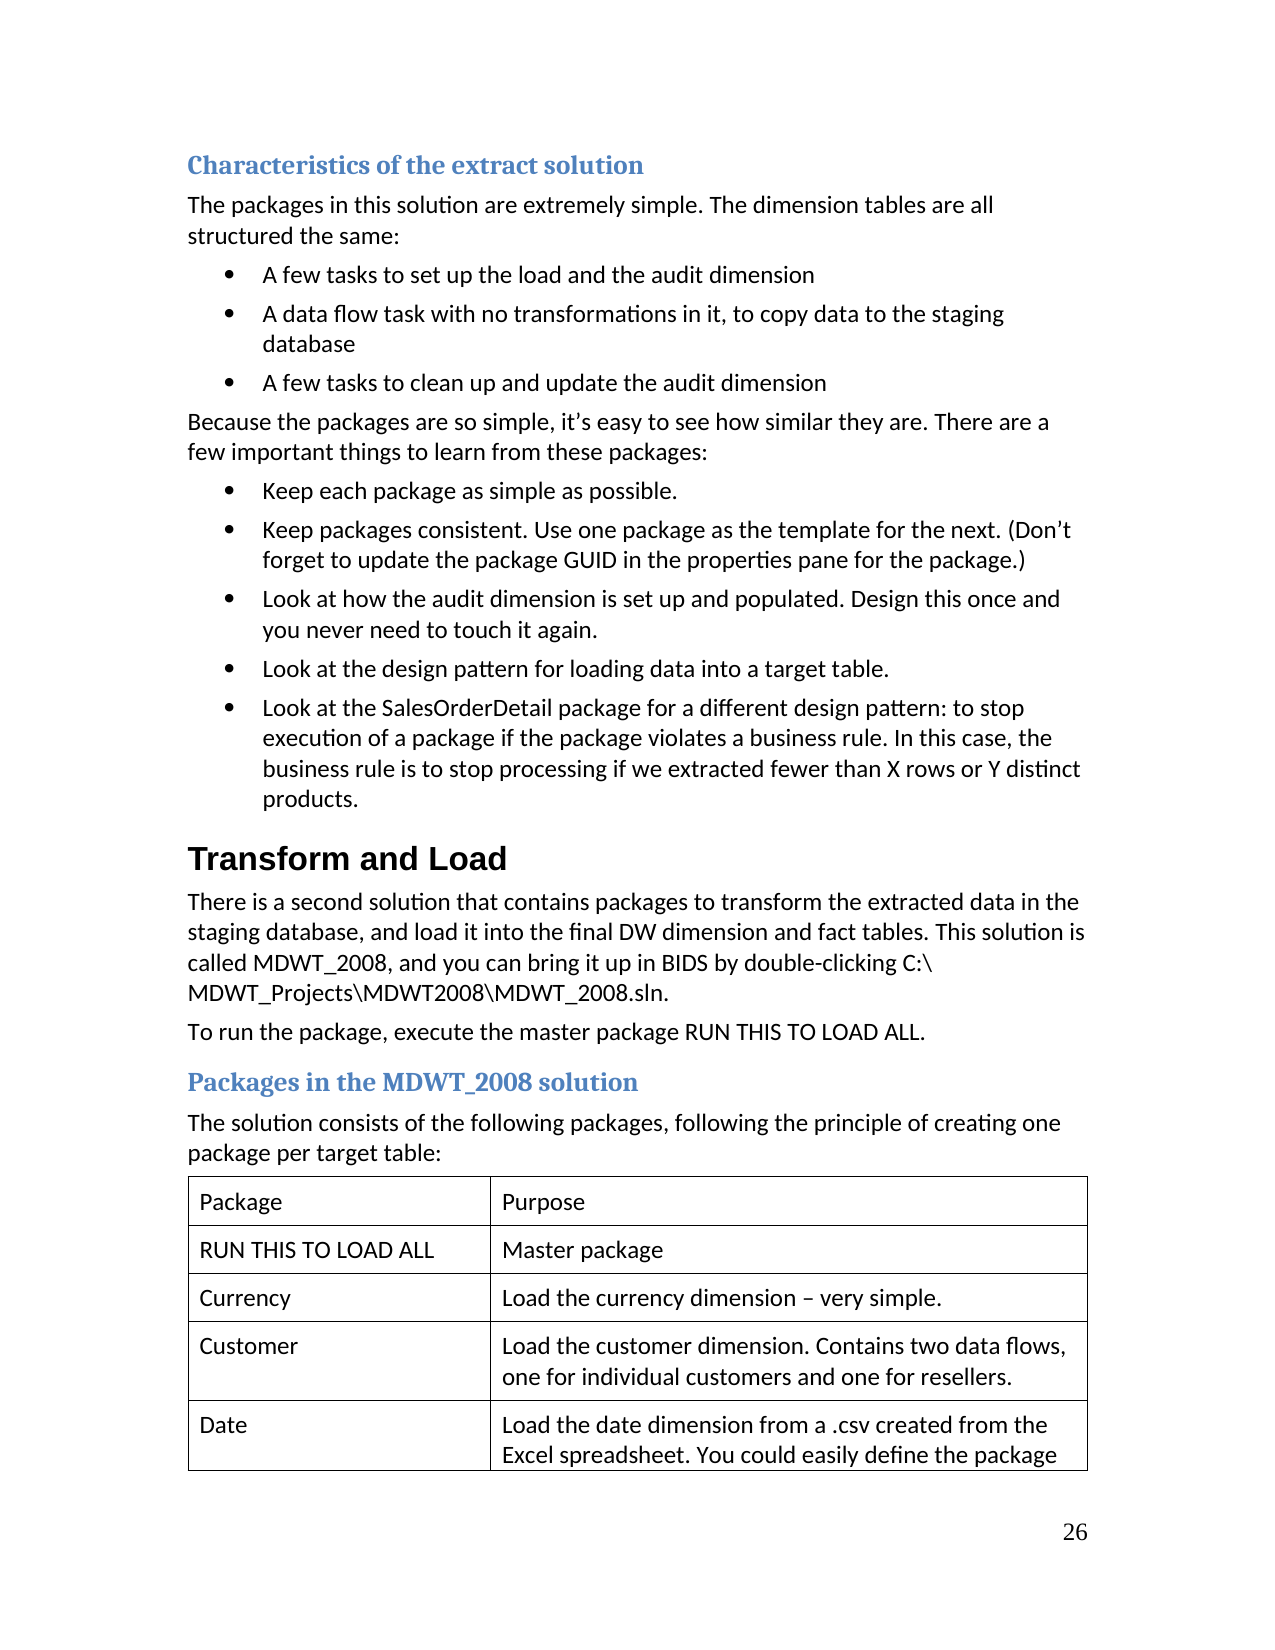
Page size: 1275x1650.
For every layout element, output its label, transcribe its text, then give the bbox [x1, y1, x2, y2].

text There is a second solution that contains packages to transform the extracted data in the staging database, and load it into the final DW dimension and fact tables. This solution is called MDWT_2008, and you can bring it up in BIDS by double-clicking C:\MDWT_Projects\MDWT2008\MDWT_2008.sln. [187, 886, 1087, 1008]
text The packages in this solution are extremely simple. The dimension tables are all structured the same: [187, 189, 1087, 251]
subtitle Transform and Load [187, 839, 1087, 877]
subtitle Packages in the MDWT_2008 solution [187, 1067, 1087, 1098]
list Keep packages consistent. Use one package as the template for the next. (Don’t forget to update the package GUID in the properties pane for the package.) [225, 514, 1087, 575]
text Because the packages are so simple, it’s easy to see how similar they are. There are a few important things to learn from these packages: [187, 406, 1087, 467]
table_cell Load the currency dimension – very simple. [491, 1274, 1087, 1321]
table_header Purpose [491, 1177, 1087, 1224]
table_header Package [189, 1177, 490, 1224]
table_cell Load the customer dimension. Contains two data flows, one for individual customers and one for resellers. [491, 1322, 1087, 1400]
list Look at the SalesOrderDetail package for a different design pattern: to stop execution of a package if the package violates a business rule. In this case, the business rule is to stop processing if we extracted fewer than X rows or Y distinct products. [225, 692, 1087, 814]
text To run the package, execute the master package RUN THIS TO LOAD ALL. [187, 1016, 1087, 1047]
table_cell Currency [189, 1274, 490, 1321]
list A data flow task with no transformations in it, to copy data to the staging database [225, 298, 1087, 359]
table_cell Customer [189, 1322, 490, 1400]
list A few tasks to clean up and update the audit dimension [225, 367, 1087, 398]
list Keep each package as simple as possible. [225, 475, 1087, 506]
table_cell Date [189, 1401, 490, 1470]
text The solution consists of the following packages, following the principle of creating one package per target table: [187, 1107, 1087, 1168]
list Look at the design pattern for loading data into a target table. [225, 653, 1087, 683]
table_cell Master package [491, 1226, 1087, 1273]
list Look at how the audit dimension is set up and populated. Design this once and you never need to touch it again. [225, 583, 1087, 644]
table_cell RUN THIS TO LOAD ALL [189, 1226, 490, 1273]
list A few tasks to set up the load and the audit dimension [225, 259, 1087, 289]
subtitle Characteristics of the extract solution [187, 150, 1087, 181]
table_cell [491, 1401, 1087, 1470]
